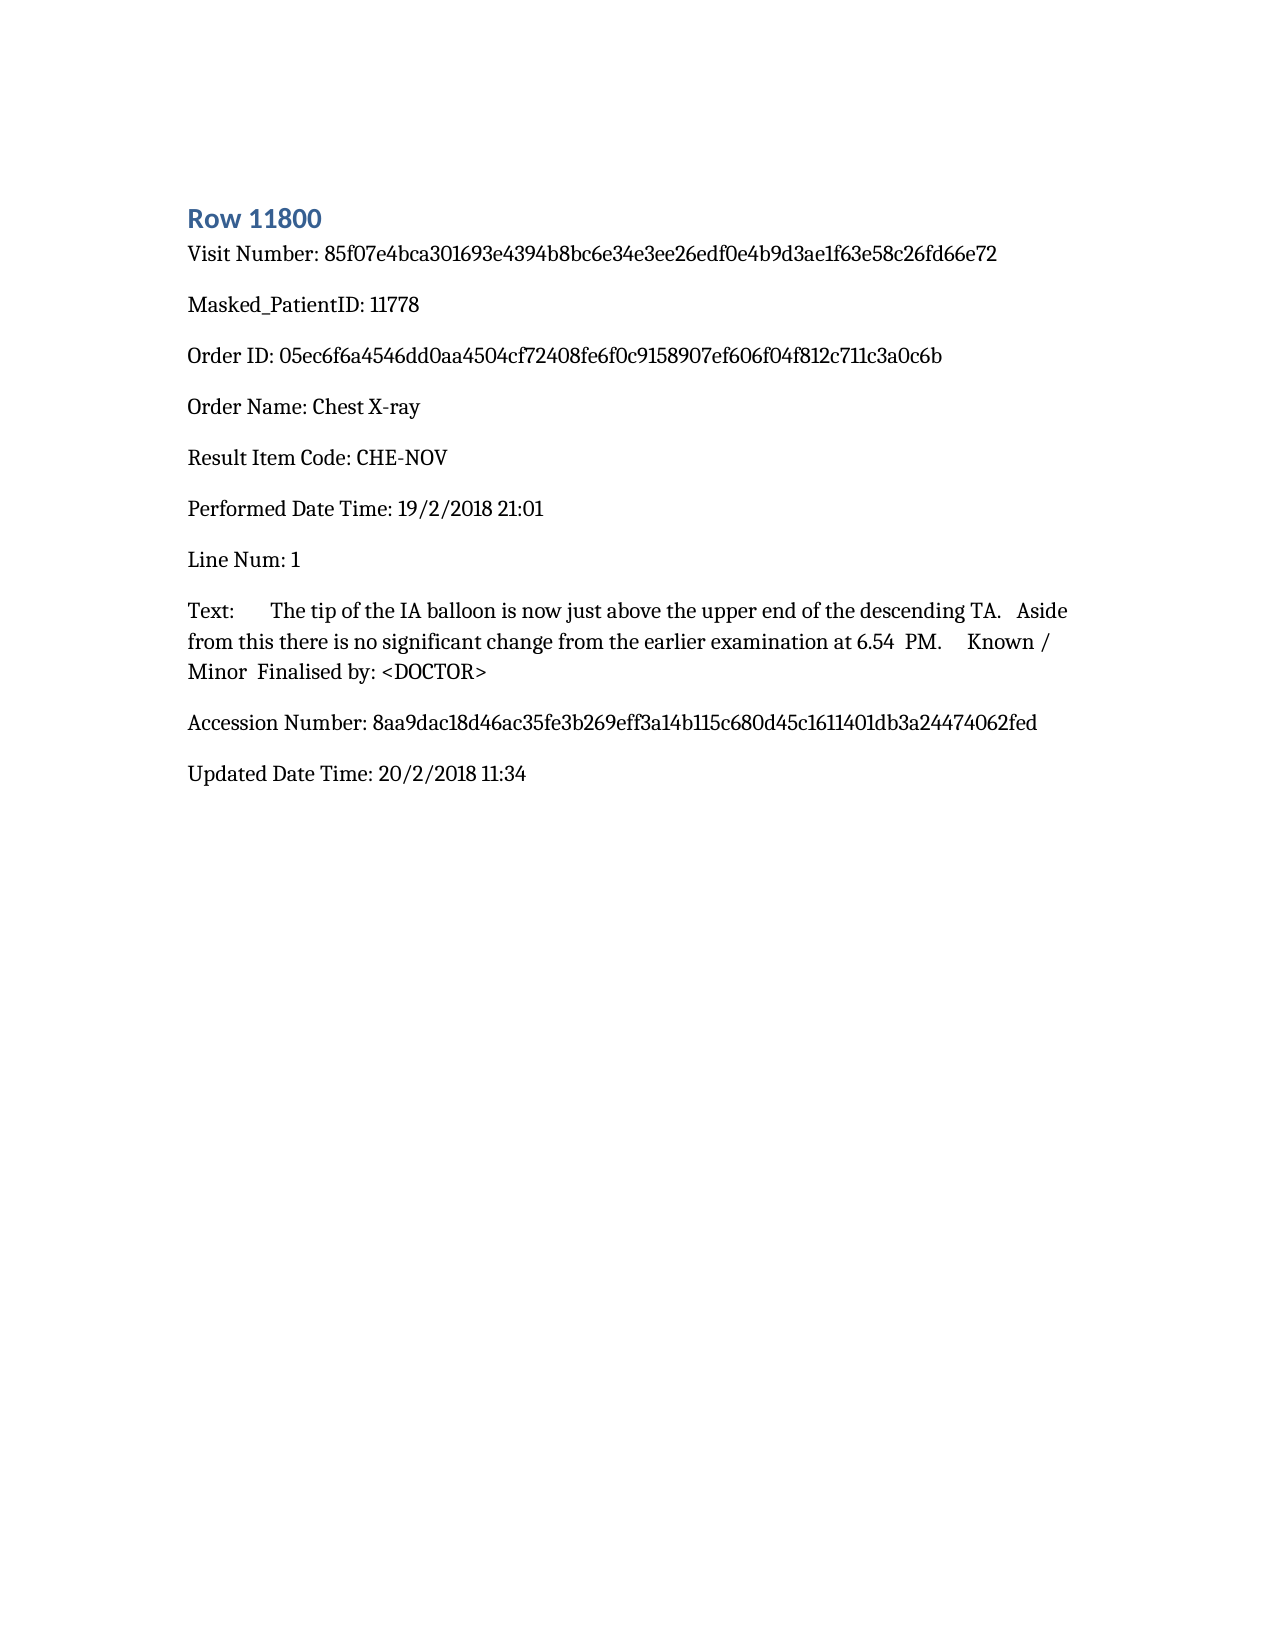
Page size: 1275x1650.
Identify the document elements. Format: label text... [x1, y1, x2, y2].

text Text: The tip of the IA balloon is now just above the upper end of the descending TA. Aside from this there is no significant change from the earlier examination at 6.54 PM. Known / Minor Finalised by: <DOCTOR> [187, 598, 1087, 685]
text Performed Date Time: 19/2/2018 21:01 [187, 496, 1087, 522]
text Order Name: Chest X-ray [187, 394, 1087, 420]
text Order ID: 05ec6f6a4546dd0aa4504cf72408fe6f0c9158907ef606f04f812c711c3a0c6b [187, 343, 1087, 369]
text Line Num: 1 [187, 547, 1087, 573]
text Accession Number: 8aa9dac18d46ac35fe3b269eff3a14b115c680d45c1611401db3a24474062fed [187, 710, 1087, 736]
text Updated Date Time: 20/2/2018 11:34 [187, 761, 1087, 787]
subtitle Row 11800 [187, 200, 1087, 236]
text Masked_PatientID: 11778 [187, 292, 1087, 318]
text Visit Number: 85f07e4bca301693e4394b8bc6e34e3ee26edf0e4b9d3ae1f63e58c26fd66e72 [187, 241, 1087, 267]
text Result Item Code: CHE-NOV [187, 445, 1087, 471]
